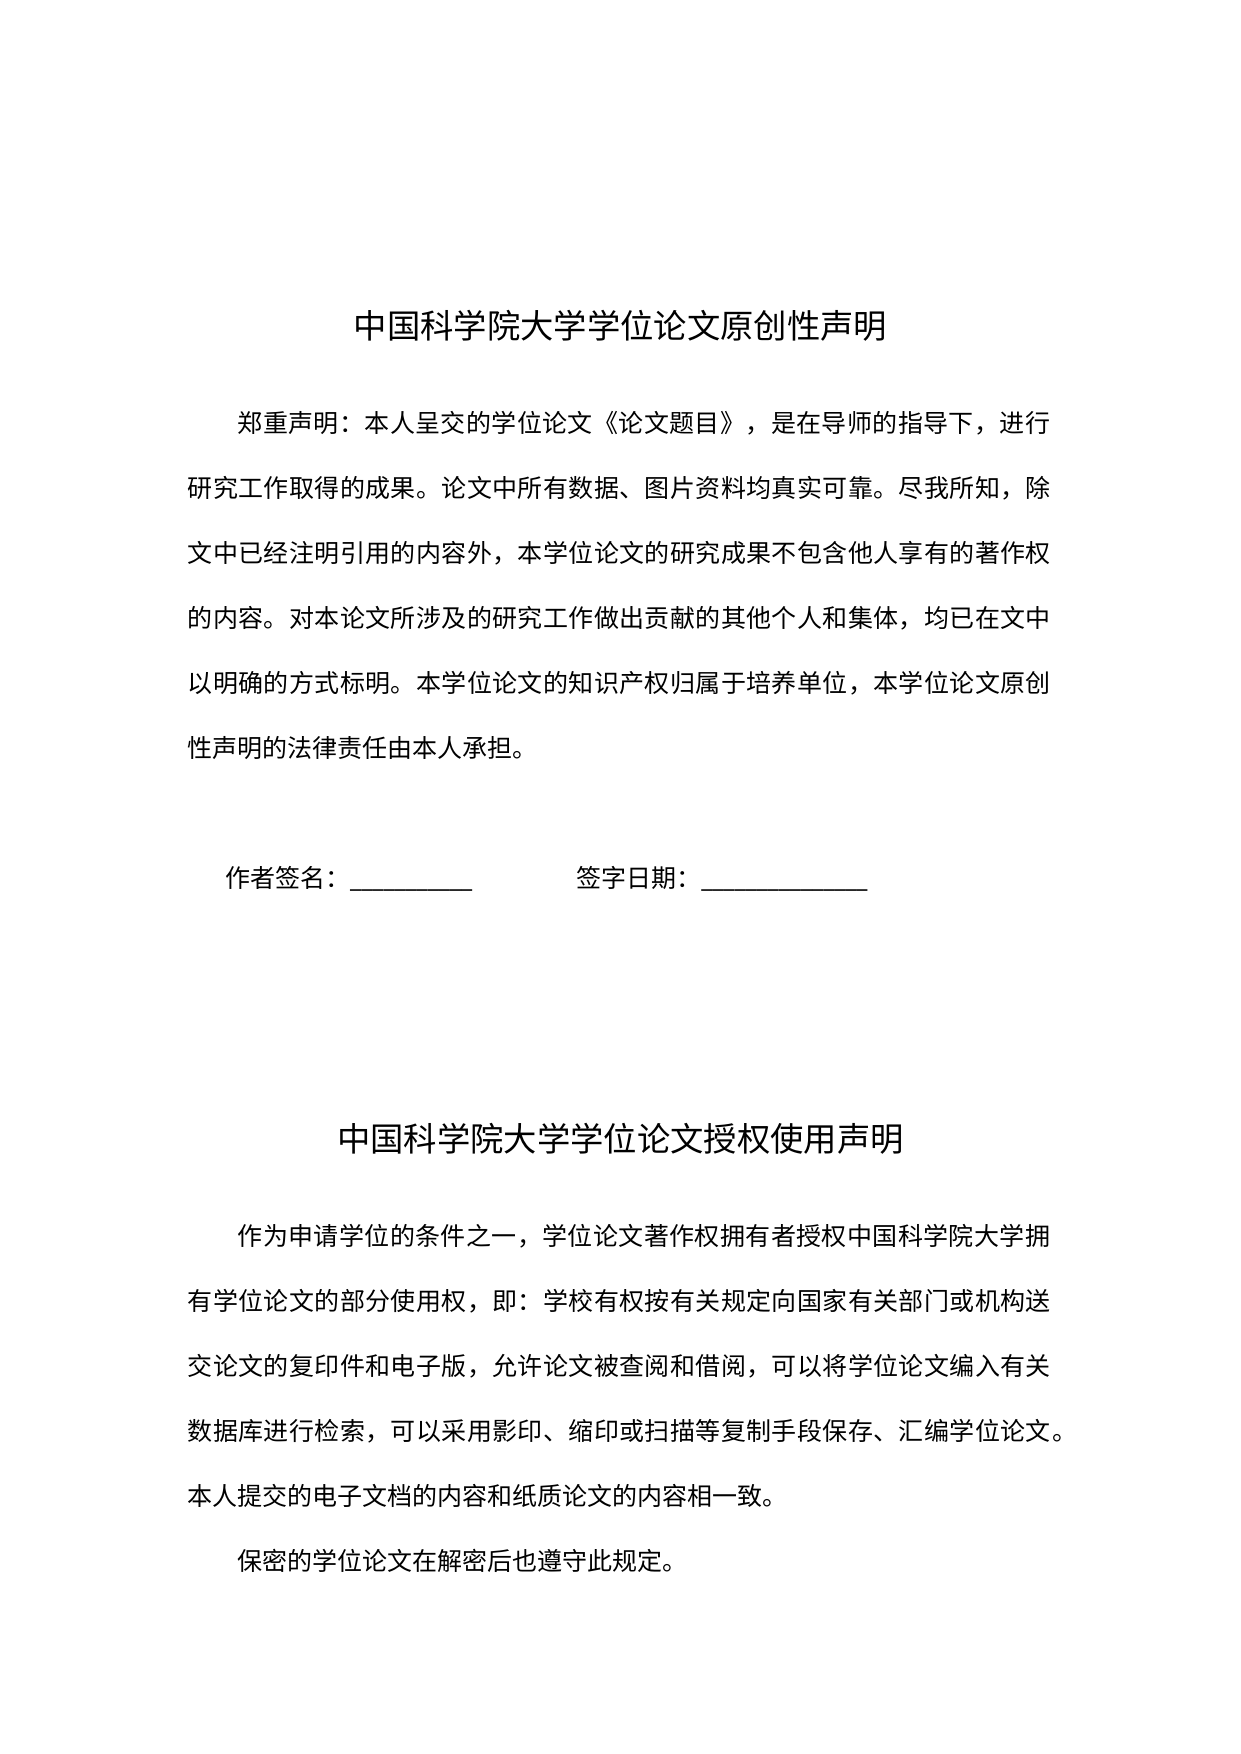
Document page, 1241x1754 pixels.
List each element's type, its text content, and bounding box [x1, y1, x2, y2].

text 中国科学院大学学位论文授权使用声明 [187, 1104, 1053, 1169]
text 作为申请学位的条件之一，学位论文著作权拥有者授权中国科学院大学拥有学位论文的部分使用权，即：学校有权按有关规定向国家有关部门或机构送交论文的复印件和电子版，允许论文被查阅和借阅，可以将学位论文编入有关数据库进行检索，可以采用影印、缩印或扫描等复制手段保存、汇编学位论文。本人提交的电子文档的内容和纸质论文的内容相一致。 [187, 1202, 1053, 1527]
text 中国科学院大学学位论文原创性声明 [187, 292, 1053, 357]
text 郑重声明：本人呈交的学位论文《论文题目》，是在导师的指导下，进行研究工作取得的成果。论文中所有数据、图片资料均真实可靠。尽我所知，除文中已经注明引用的内容外，本学位论文的研究成果不包含他人享有的著作权的内容。对本论文所涉及的研究工作做出贡献的其他个人和集体，均已在文中以明确的方式标明。本学位论文的知识产权归属于培养单位，本学位论文原创性声明的法律责任由本人承担。 [187, 389, 1053, 779]
text 作者签名：___________ 签字日期：_______________ [187, 844, 1053, 909]
text 保密的学位论文在解密后也遵守此规定。 [187, 1527, 1053, 1592]
